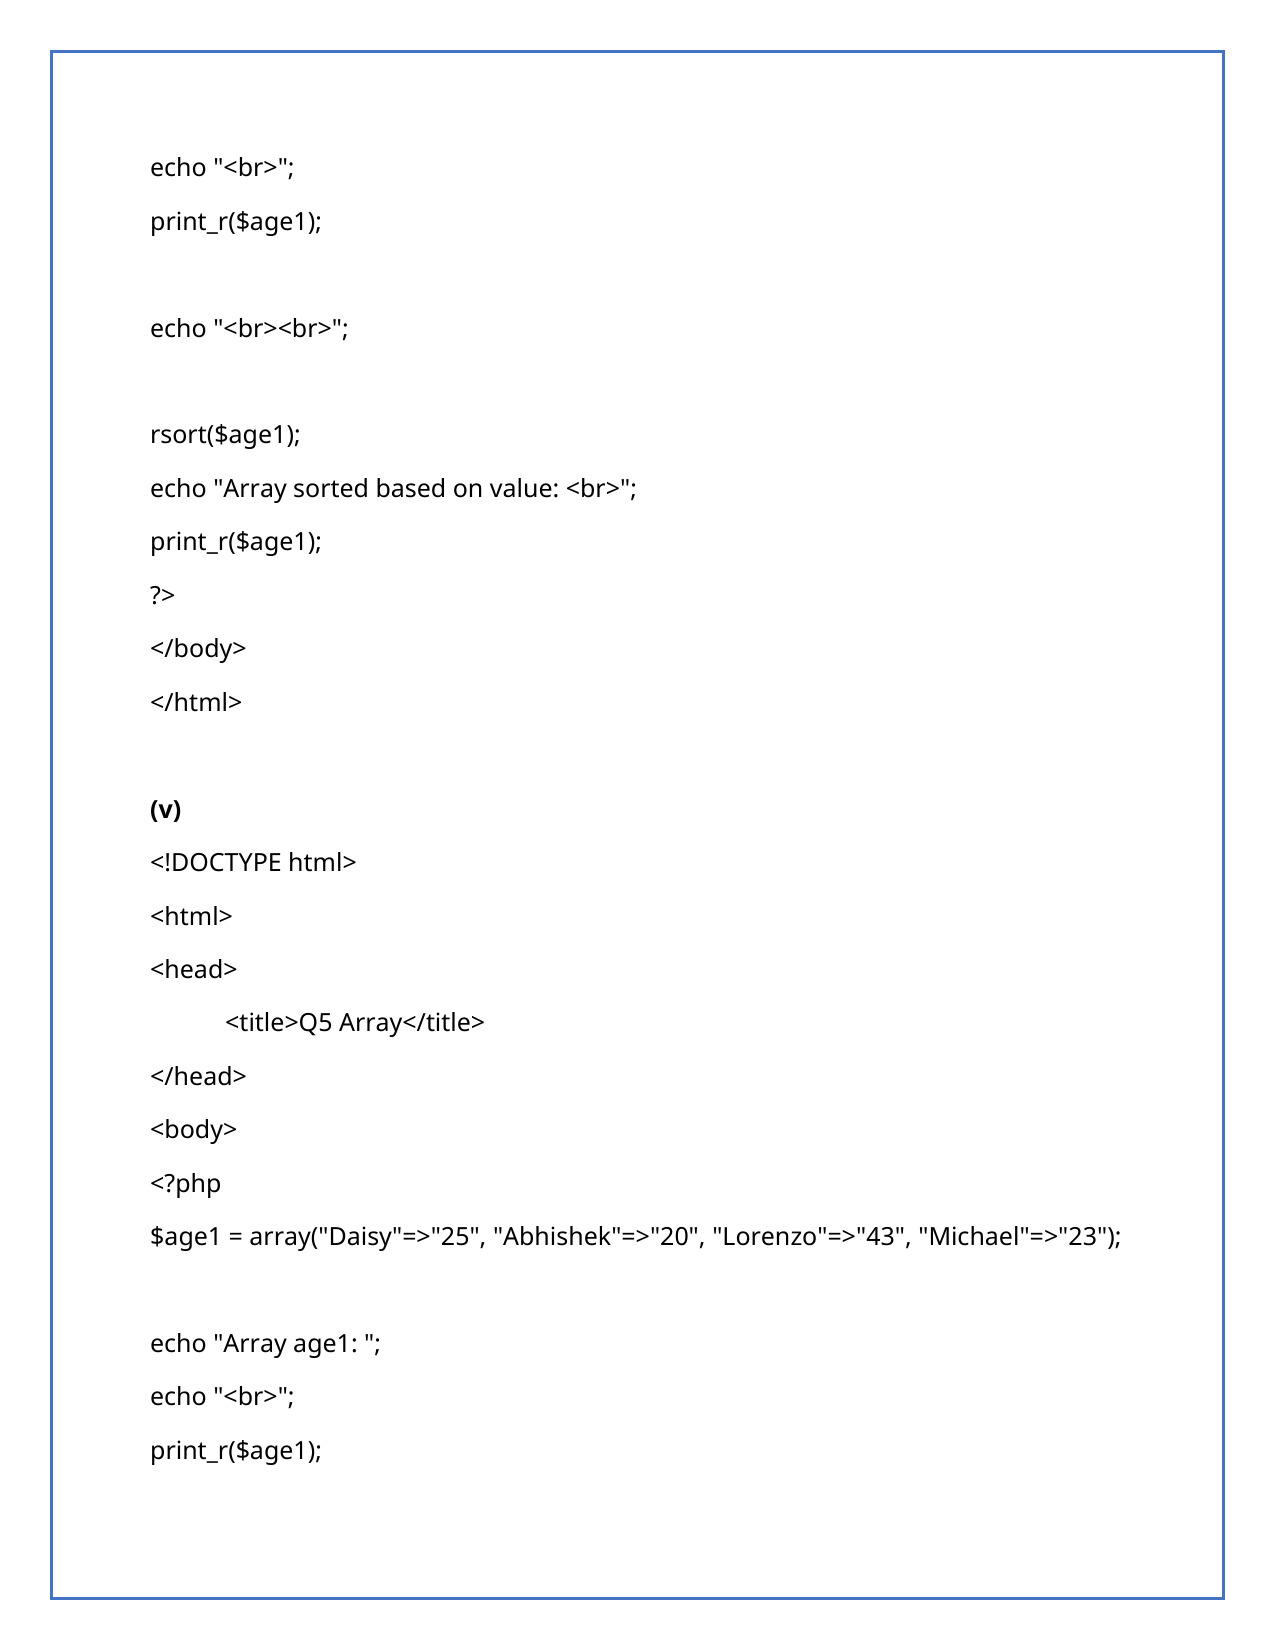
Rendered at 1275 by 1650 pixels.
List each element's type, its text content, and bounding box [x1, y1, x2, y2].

text <?php [150, 1165, 1125, 1199]
text </body> [150, 631, 1125, 665]
text print_r($age1); [150, 203, 1125, 237]
text echo "<br>"; [150, 150, 1125, 184]
text (v) [150, 791, 1125, 825]
text <head> [150, 952, 1125, 986]
text print_r($age1); [150, 1432, 1125, 1467]
text rsort($age1); [150, 417, 1125, 451]
text echo "<br>"; [150, 1379, 1125, 1413]
text $age1 = array("Daisy"=>"25", "Abhishek"=>"20", "Lorenzo"=>"43", "Michael"=>"23"); [150, 1219, 1125, 1253]
text </head> [150, 1058, 1125, 1092]
text echo "<br><br>"; [150, 310, 1125, 344]
text print_r($age1); [150, 524, 1125, 558]
text <title>Q5 Array</title> [150, 1005, 1125, 1039]
text <!DOCTYPE html> [150, 845, 1125, 879]
text <body> [150, 1112, 1125, 1146]
text ?> [150, 577, 1125, 612]
text echo "Array age1: "; [150, 1326, 1125, 1360]
text </html> [150, 684, 1125, 718]
text echo "Array sorted based on value: <br>"; [150, 471, 1125, 505]
text <html> [150, 898, 1125, 932]
